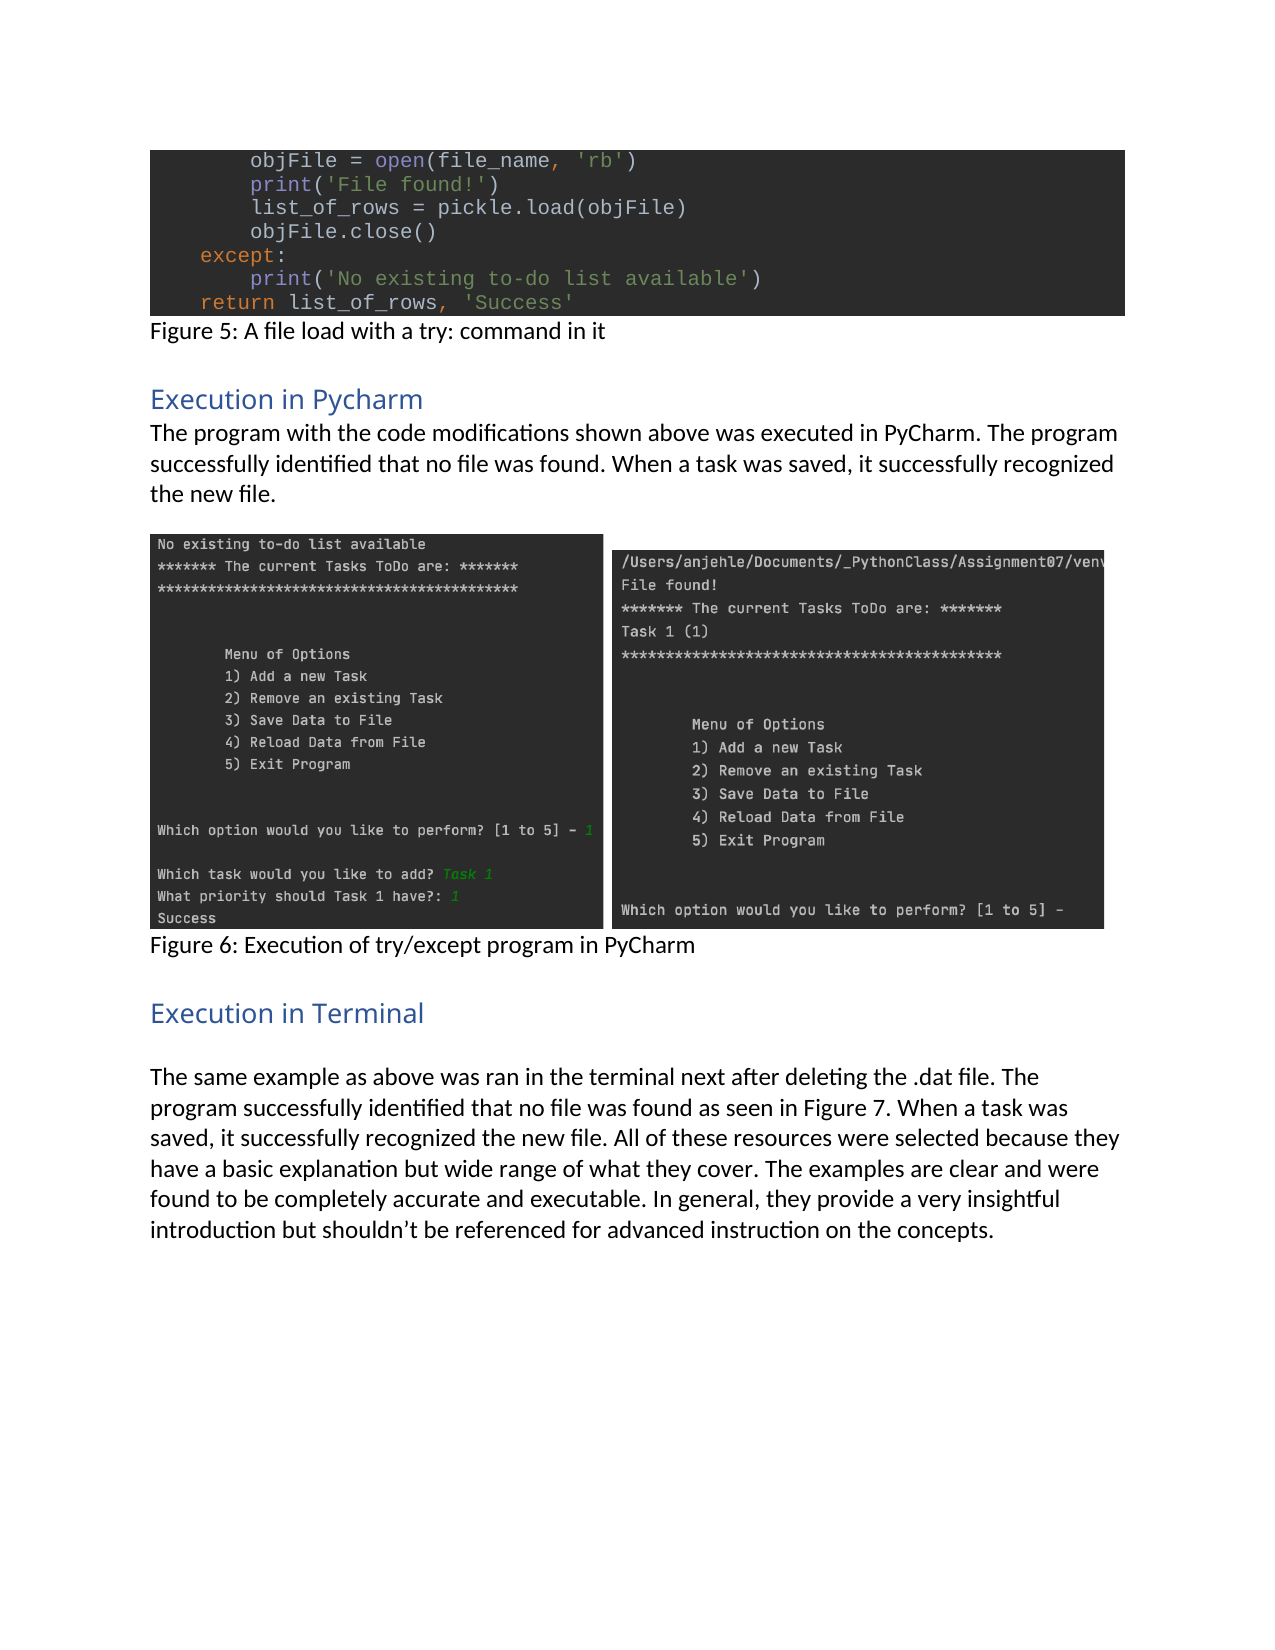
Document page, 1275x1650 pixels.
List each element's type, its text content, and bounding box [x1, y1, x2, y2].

text The program with the code modifications shown above was executed in PyCharm. The program successfully identified that no file was found. When a task was saved, it successfully recognized the new file. [150, 418, 1125, 509]
subtitle Execution in Terminal [150, 994, 1125, 1031]
text Figure 6: Execution of try/except program in PyCharm [150, 929, 1125, 959]
subtitle Execution in Pycharm [150, 381, 1125, 418]
picture [612, 550, 1105, 929]
text Figure 5: A file load with a try: command in it [150, 316, 1125, 346]
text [150, 150, 1125, 316]
picture [150, 534, 604, 929]
text The same example as above was ran in the terminal next after deleting the .dat file. The program successfully identified that no file was found as seen in Figure 7. When a task was saved, it successfully recognized the new file. All of these resources were selected because they have a basic explanation but wide range of what they cover. The examples are clear and were found to be completely accurate and executable. In general, they provide a very insightful introduction but shouldn’t be referenced for advanced instruction on the concepts. [150, 1061, 1125, 1244]
